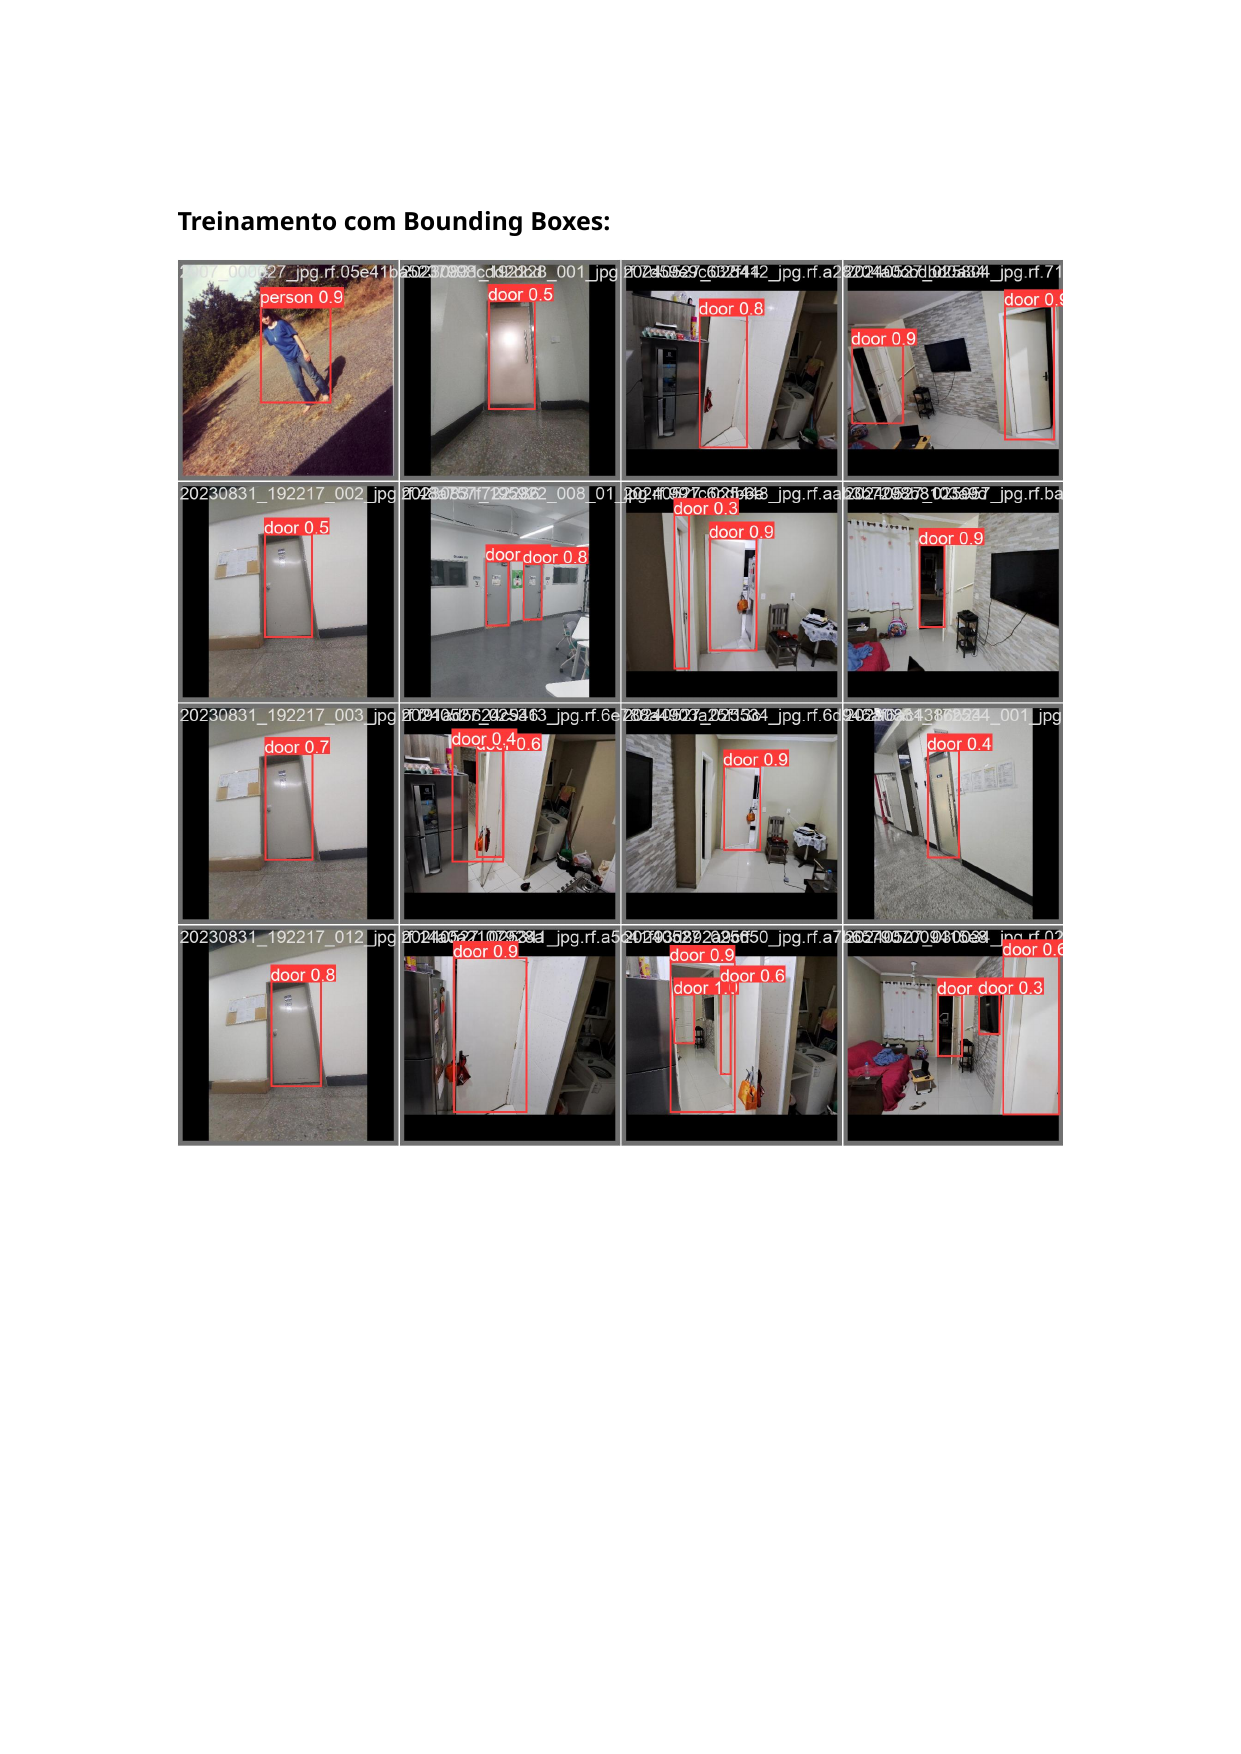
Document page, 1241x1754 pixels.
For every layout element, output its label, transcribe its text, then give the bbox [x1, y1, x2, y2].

picture [177, 259, 1063, 1146]
text Treinamento com Bounding Boxes: [177, 203, 1063, 237]
